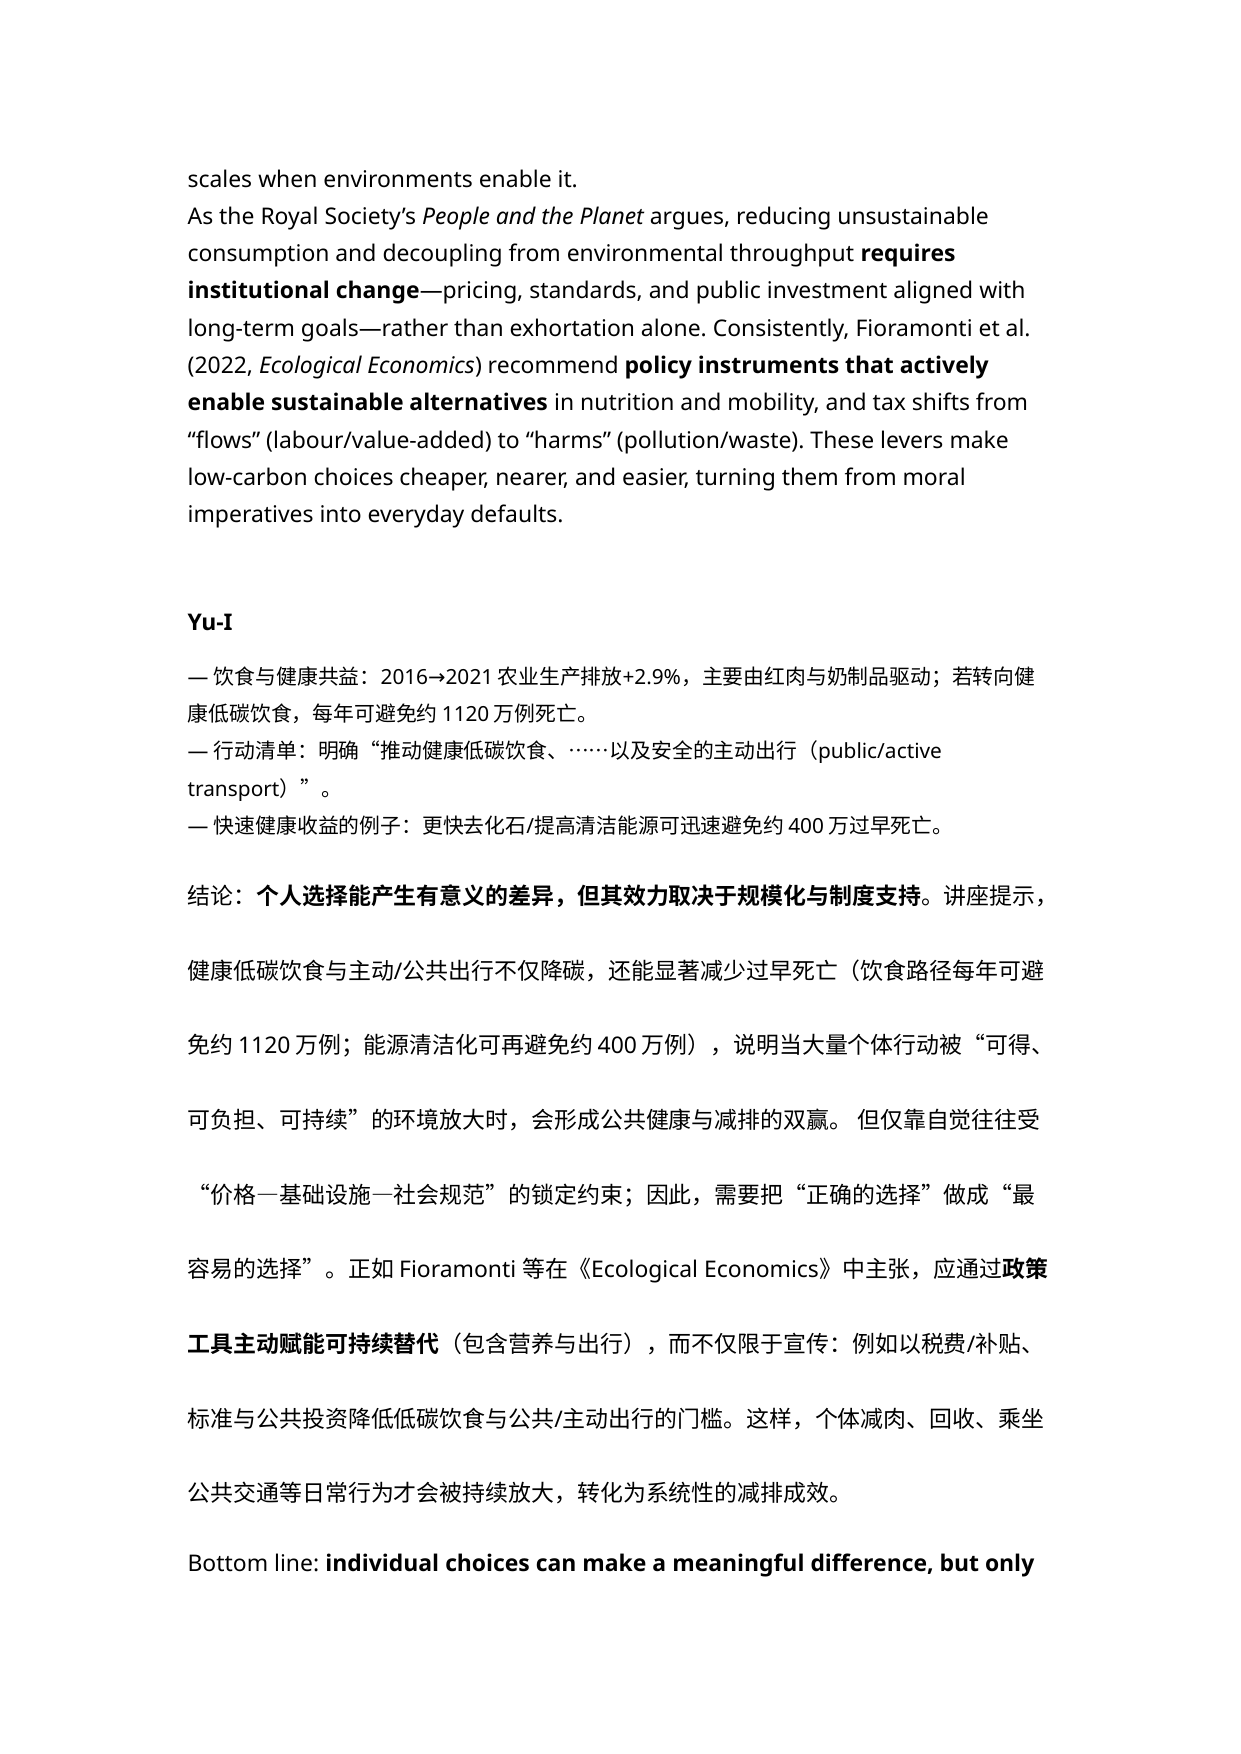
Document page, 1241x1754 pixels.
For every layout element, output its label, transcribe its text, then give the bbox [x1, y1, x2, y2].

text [187, 162, 1053, 530]
text 结论：个人选择能产生有意义的差异，但其效力取决于规模化与制度支持。讲座提示，健康低碳饮食与主动/公共出行不仅降碳，还能显著减少过早死亡（饮食路径每年可避免约1120万例；能源清洁化可再避免约400万例），说明当大量个体行动被“可得、可负担、可持续”的环境放大时，会形成公共健康与减排的双赢。 但仅靠自觉往往受“价格—基础设施—社会规范”的锁定约束；因此，需要把“正确的选择”做成“最容易的选择”。正如 Fioramonti 等在《Ecological Economics》中主张，应通过政策工具主动赋能可持续替代（包含营养与出行），而不仅限于宣传：例如以税费/补贴、标准与公共投资降低低碳饮食与公共/主动出行的门槛。这样，个体减肉、回收、乘坐公共交通等日常行为才会被持续放大，转化为系统性的减排成效。 [187, 862, 1053, 1524]
text Yu-I [187, 605, 1053, 638]
text — 饮食与健康共益：2016→2021农业生产排放+2.9%，主要由红肉与奶制品驱动；若转向健康低碳饮食，每年可避免约1120万例死亡。 — 行动清单：明确“推动健康低碳饮食、……以及安全的主动出行（public/active transport）”。 — 快速健康收益的例子：更快去化石/提高清洁能源可迅速避免约400万过早死亡。 [187, 659, 1053, 841]
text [187, 1546, 1053, 1578]
